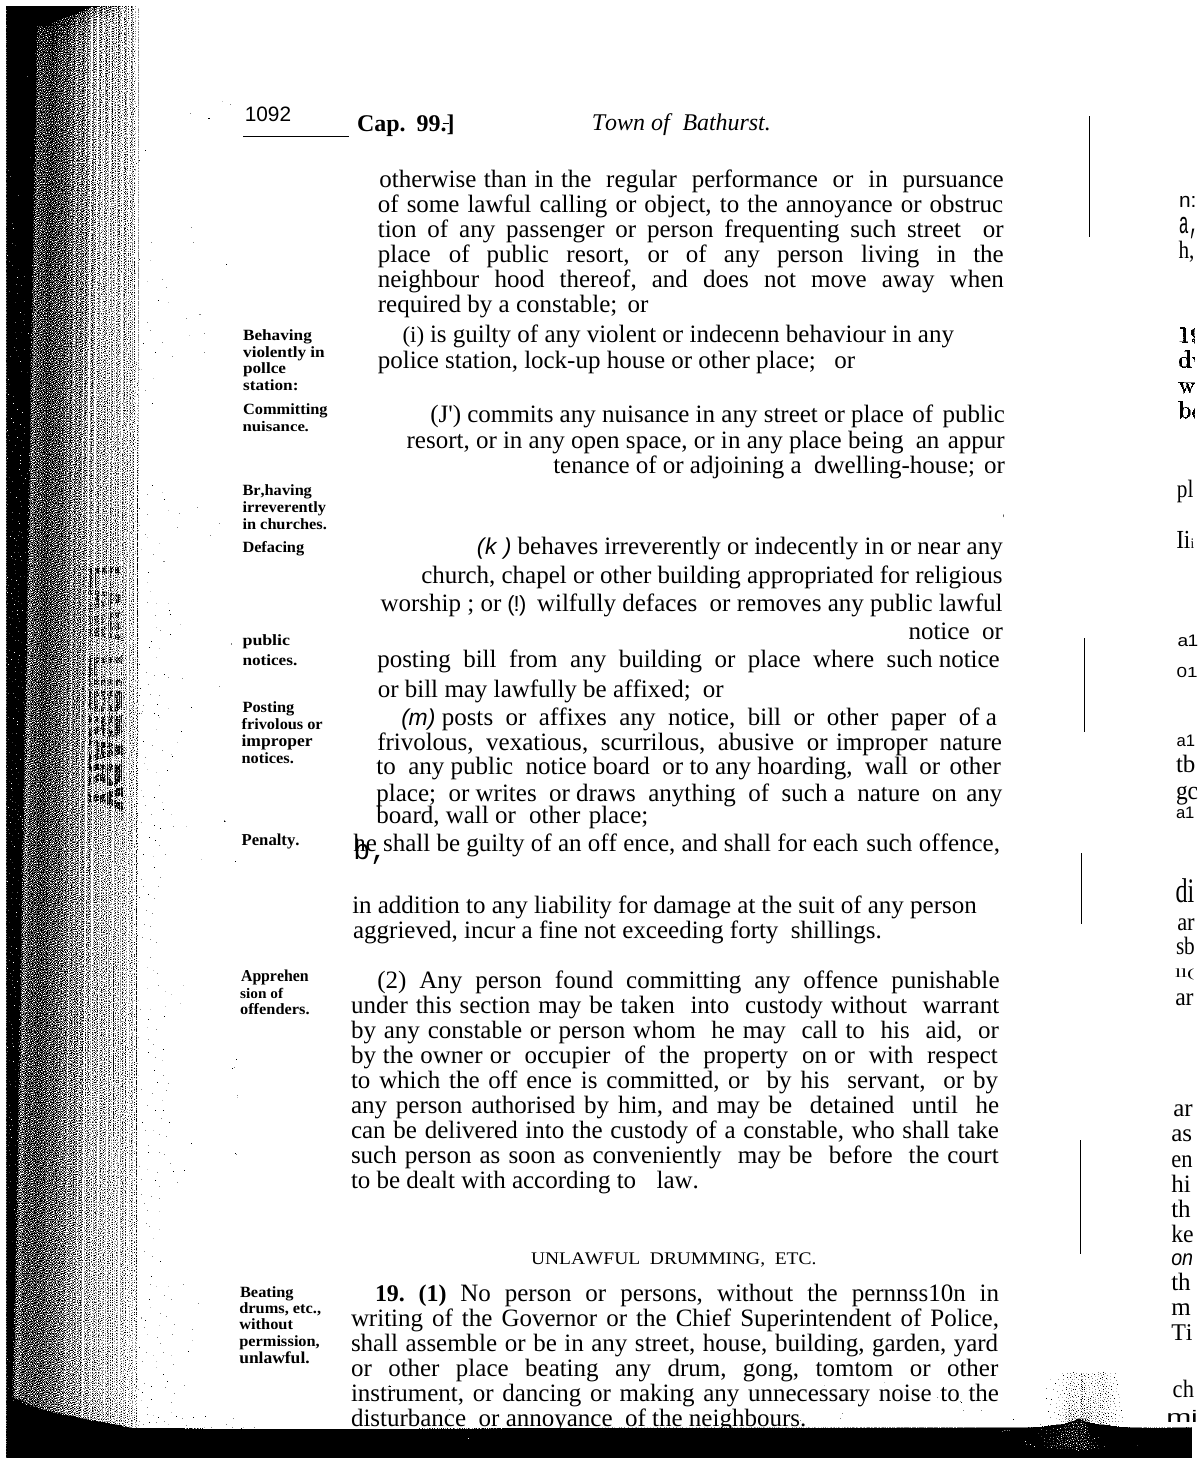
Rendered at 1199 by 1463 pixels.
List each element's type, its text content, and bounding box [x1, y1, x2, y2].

text a, [1102, 212, 1198, 238]
text ar as en hi th ke on th m Ti [1171, 1097, 1194, 1346]
subtitle 19. (1) No person or persons, without the pernnss10n in writing of the Governor or the Chief Superintendent of Police, shall assemble or be in any street, house, building, garden, yard or other place beating any drum, gong, tomtom or other instrument, or dancing or making any unnecessary noise to the disturbance or annoyance of the neighbours. [351, 1282, 999, 1432]
text Apprehen­ sion of offenders. [240, 969, 316, 1018]
subtitle ar sb [1160, 910, 1194, 960]
subtitle he shall be guilty of an off ence, and shall for each such offence, b, [353, 835, 1199, 877]
text (k ) behaves irreverently or indecently in or near any church, chapel or other building appropriated for religious worship ; or (!) wilfully defaces or removes any public lawful notice or [372, 532, 1003, 645]
text (2) Any person found committing any offence punishable under this section may be taken into custody without warrant by any constable or person whom he may call to his aid, or by the owner or occupier of the property on or with respect to which the off ence is committed, or by his servant, or by any person authorised by him, and may be detained until he can be delivered into the custody of a constable, who shall take such person as soon as conveniently may be before the court to be dealt with according to law. [351, 968, 1000, 1194]
text Behaving violently in pollce­ station: [243, 327, 329, 394]
picture [3, 5, 1198, 1458]
text ch [1160, 1374, 1193, 1403]
subtitle in addition to any liability for damage at the suit of any person aggrieved, incur a fine not exceeding forty shillings. [352, 893, 1000, 944]
subtitle h, [1102, 238, 1194, 263]
subtitle otherwise than in the regular performance or in pursuance of some lawful calling or object, to the annoyance or obstruc­ tion of any passenger or person frequenting such street or place of public resort, or of any person living in the neighbour­ hood thereof, and does not move away when required by a constable; or [378, 168, 1004, 318]
text (i) is guilty of any violent or indecenn behaviour in any police station, lock-up house or other place; or [378, 322, 1004, 373]
subtitle or bill may lawfully be affixed; or [378, 679, 1199, 702]
text 1092 [244, 102, 293, 126]
text ll( [1160, 966, 1194, 981]
text Defacing [242, 538, 329, 556]
text di [1160, 877, 1194, 909]
text place; or writes or draws anything of such a nature on any gc [376, 779, 1199, 807]
text board, wall or other place; a1 [376, 807, 1199, 827]
text UNLAWFUL DRUMMING, ETC. [531, 1248, 1000, 1268]
text to any public notice board or to any hoarding, wall or other tb [376, 755, 1199, 779]
text Posting frivolous or improper notices. [241, 700, 325, 766]
text pl [1102, 474, 1193, 503]
text frivolous, vexatious, scurrilous, abusive or improper nature a1 [377, 731, 1199, 755]
text Iii [1102, 524, 1194, 554]
text Beating drums, etc., without permission, unlawful. [239, 1284, 325, 1367]
text Committing [243, 401, 329, 418]
subtitle ar [1160, 982, 1193, 1010]
text n: [1102, 191, 1196, 212]
text Cap. 99.] Town of Bathurst. [357, 108, 1199, 136]
text (J') commits any nuisance in any street or place of public resort, or in any open space, or in any place being an appur­ tenance of or adjoining a dwelling-house; or · [377, 402, 1004, 529]
text mi [1160, 1407, 1198, 1426]
subtitle posting bill from any building or place where such notice [377, 651, 1199, 672]
text Penalty. [241, 835, 301, 848]
text notices. [242, 651, 325, 669]
text nuisance. [242, 418, 329, 435]
text (m) posts or affixes any notice, bill or other paper of a [401, 704, 1199, 731]
text Br,having irreverently in churches. [242, 483, 329, 532]
